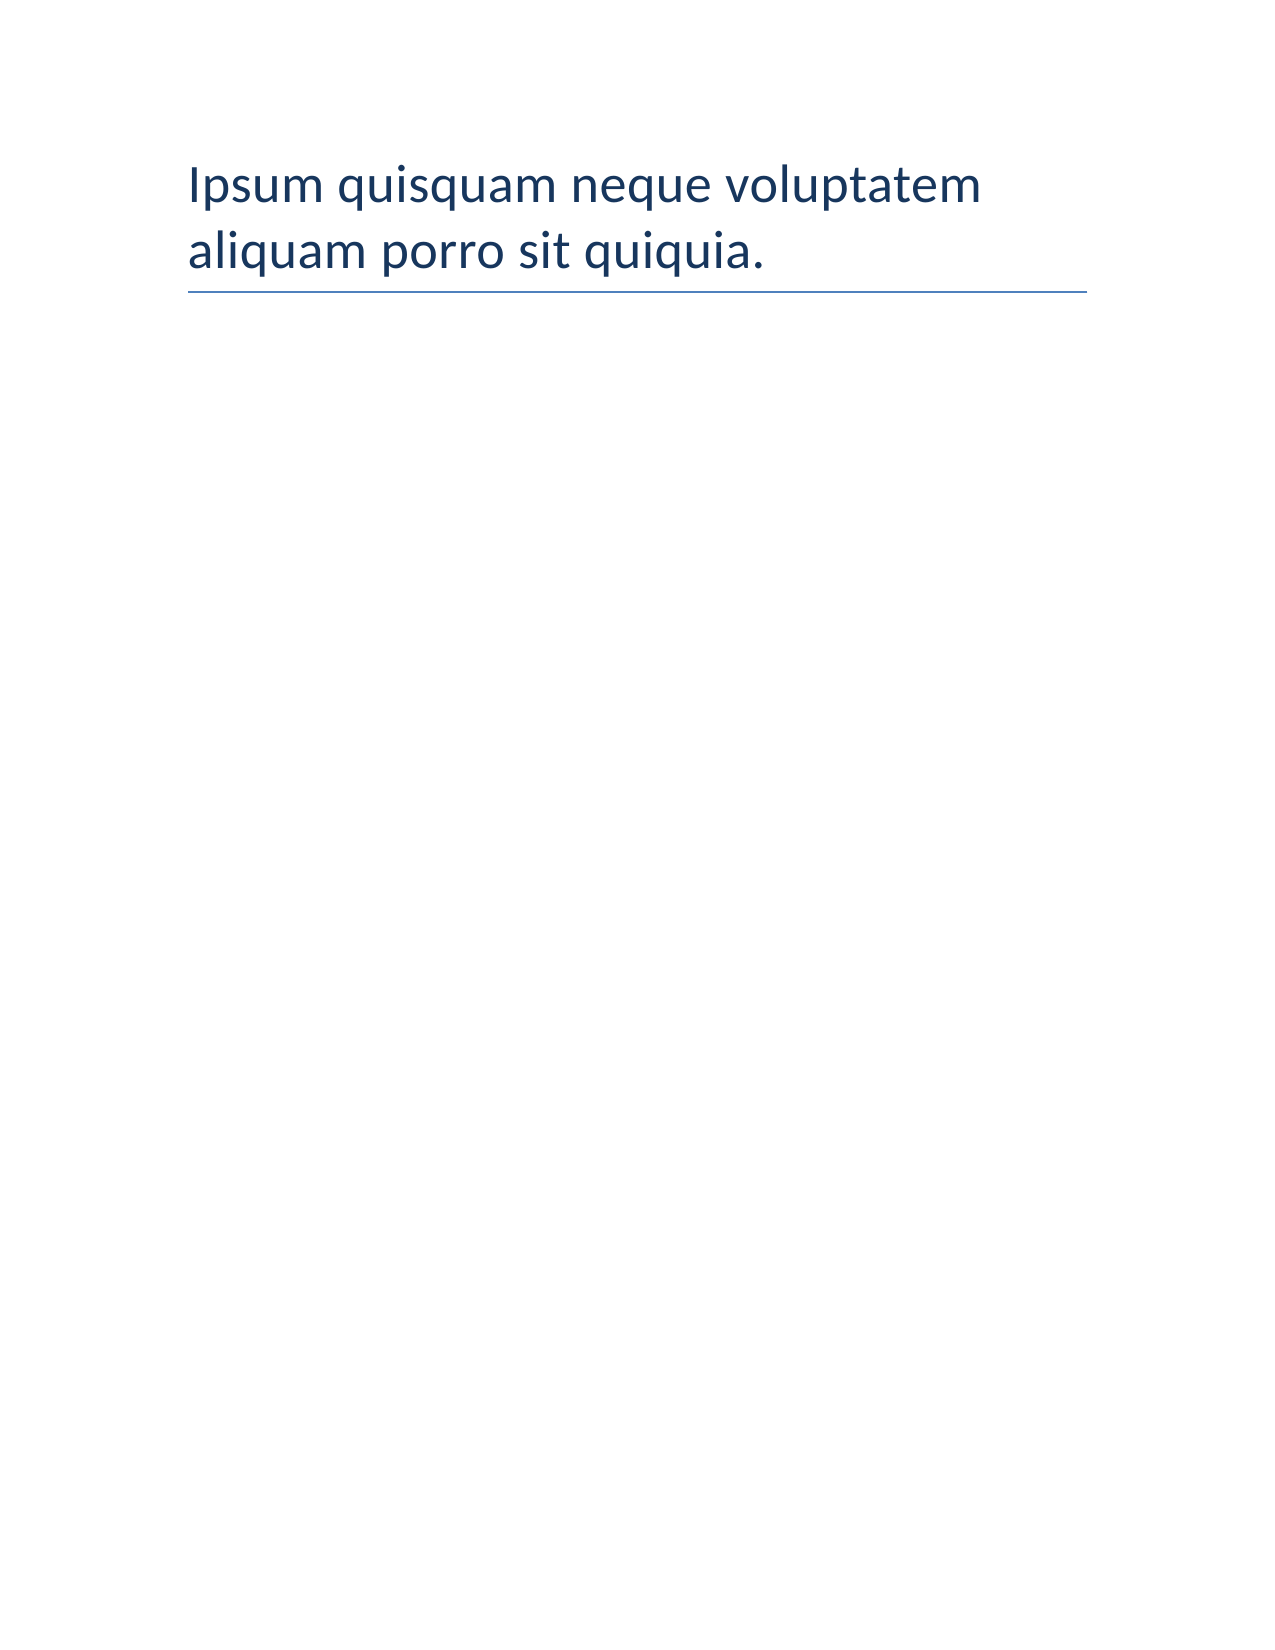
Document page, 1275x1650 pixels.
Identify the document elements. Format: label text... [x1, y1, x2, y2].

title Ipsum quisquam neque voluptatem aliquam porro sit quiquia. [187, 150, 1087, 293]
